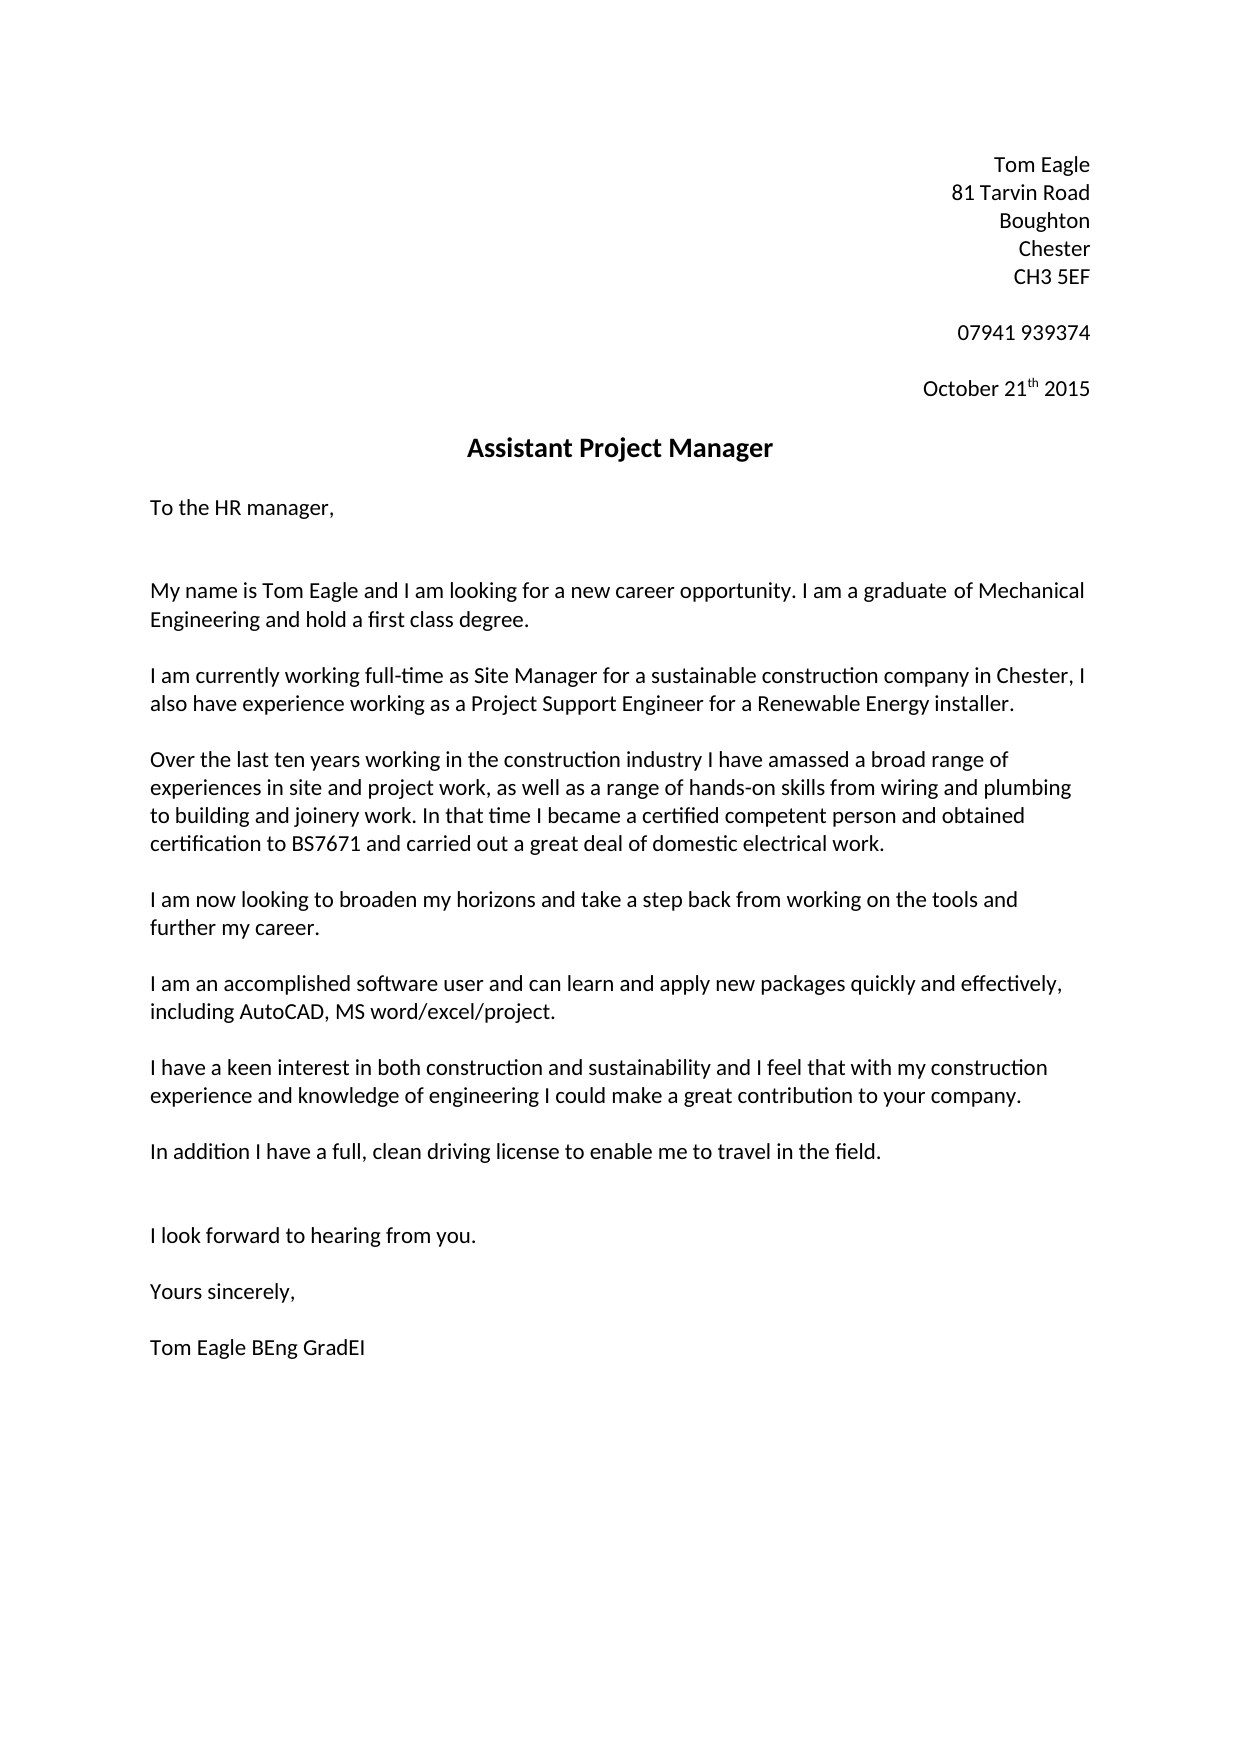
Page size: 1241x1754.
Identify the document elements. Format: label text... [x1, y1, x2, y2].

text 81 Tarvin Road [150, 178, 1090, 206]
text Boughton [150, 206, 1090, 234]
text Assistant Project Manager [150, 430, 1090, 464]
text I am an accomplished software user and can learn and apply new packages quickly and effectively, including AutoCAD, MS word/excel/project. [150, 969, 1090, 1025]
text 07941 939374 [150, 318, 1090, 346]
text I have a keen interest in both construction and sustainability and I feel that with my construction experience and knowledge of engineering I could make a great contribution to your company. [150, 1053, 1090, 1109]
text Tom Eagle [150, 150, 1090, 178]
text I am now looking to broaden my horizons and take a step back from working on the tools and further my career. [150, 885, 1090, 941]
text October 21th 2015 [150, 374, 1090, 402]
text My name is Tom Eagle and I am looking for a new career opportunity. I am a graduate of Mechanical Engineering and hold a first class degree. [150, 577, 1090, 633]
text Over the last ten years working in the construction industry I have amassed a broad range of experiences in site and project work, as well as a range of hands-on skills from wiring and plumbing to building and joinery work. In that time I became a certified competent person and obtained certification to BS7671 and carried out a great deal of domestic electrical work. [150, 745, 1090, 857]
text I am currently working full-time as Site Manager for a sustainable construction company in Chester, I also have experience working as a Project Support Engineer for a Renewable Energy installer. [150, 661, 1090, 717]
text Tom Eagle BEng GradEI [150, 1333, 1090, 1361]
text Yours sincerely, [150, 1277, 1090, 1305]
text In addition I have a full, clean driving license to enable me to travel in the field. [150, 1137, 1090, 1165]
text Chester [150, 234, 1090, 262]
text CH3 5EF [150, 262, 1090, 290]
text To the HR manager, [150, 493, 1090, 521]
text I look forward to hearing from you. [150, 1221, 1090, 1249]
